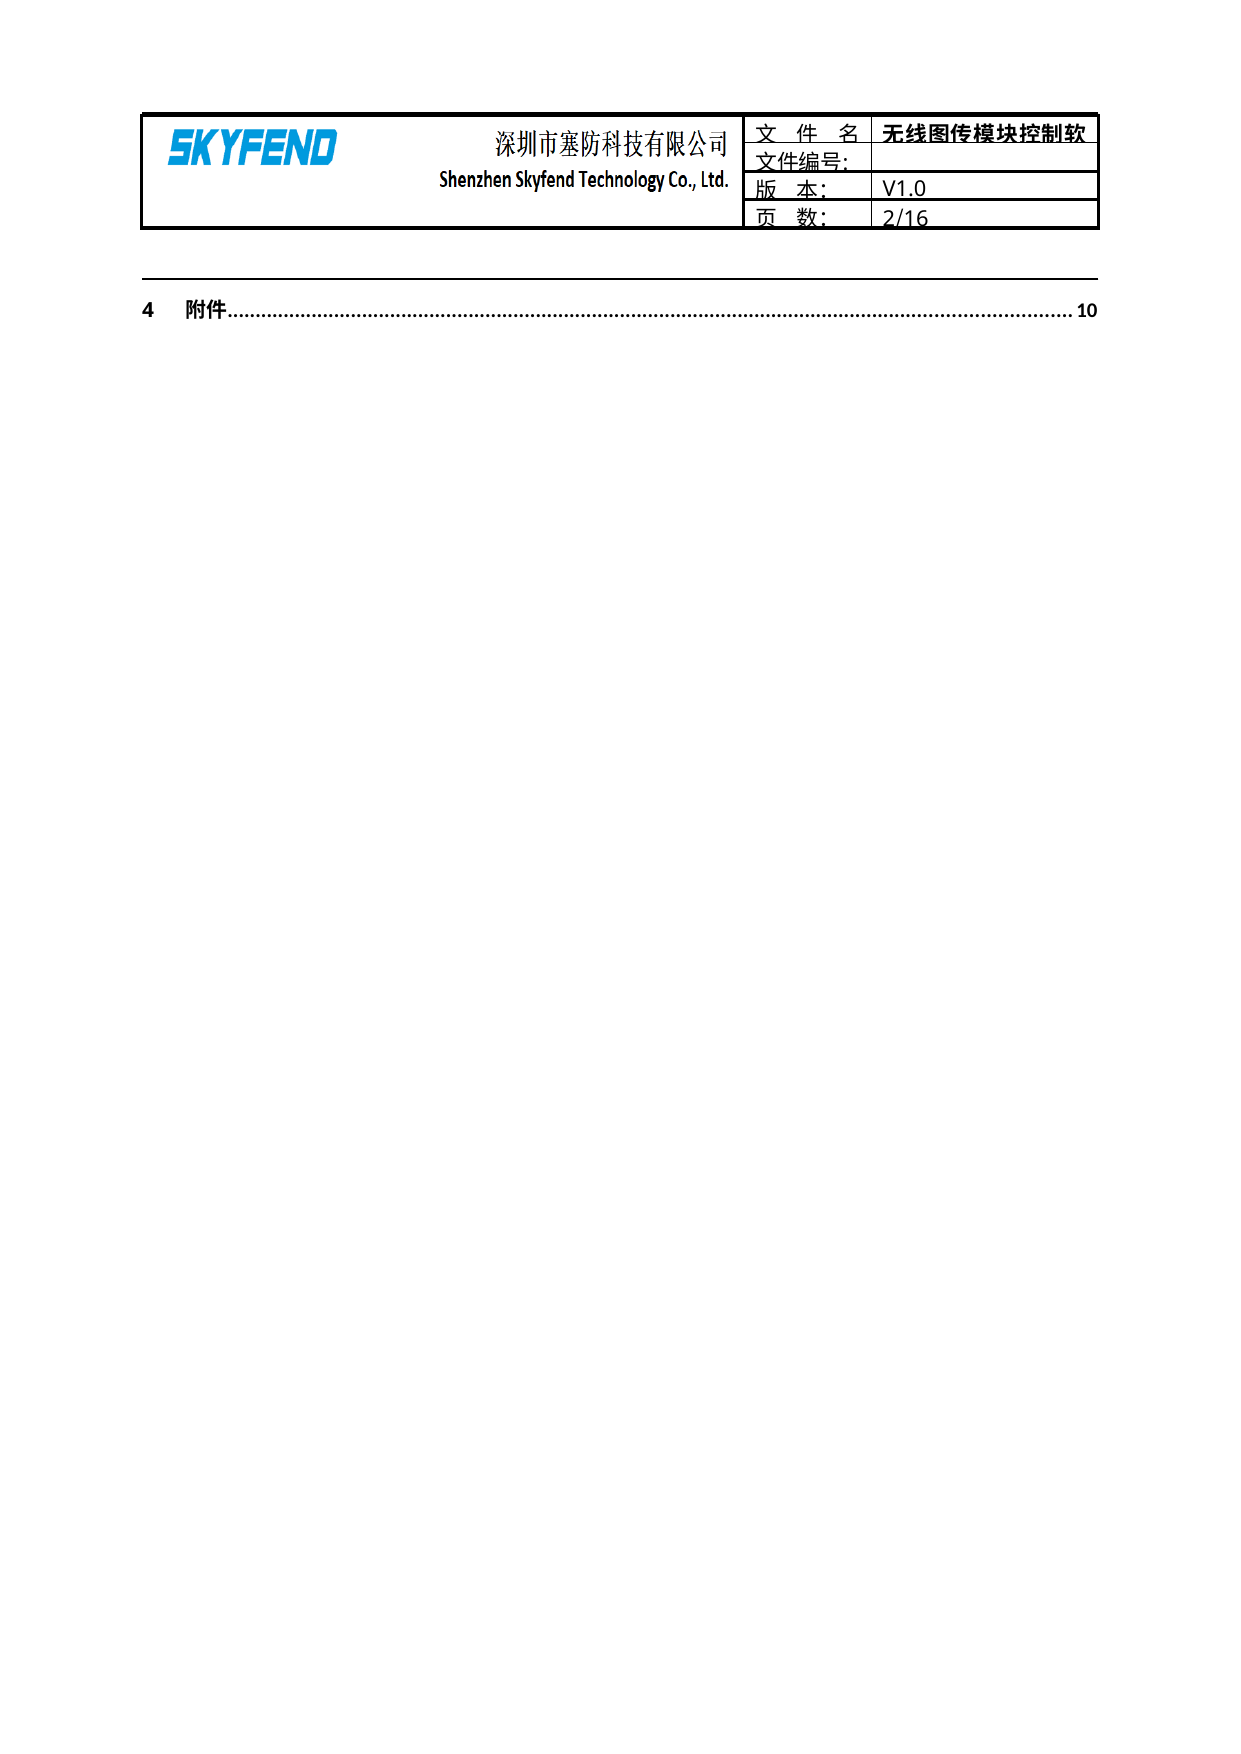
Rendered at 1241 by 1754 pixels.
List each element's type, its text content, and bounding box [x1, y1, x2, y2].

picture [162, 119, 733, 199]
text 4 附件 10 [142, 292, 1098, 324]
